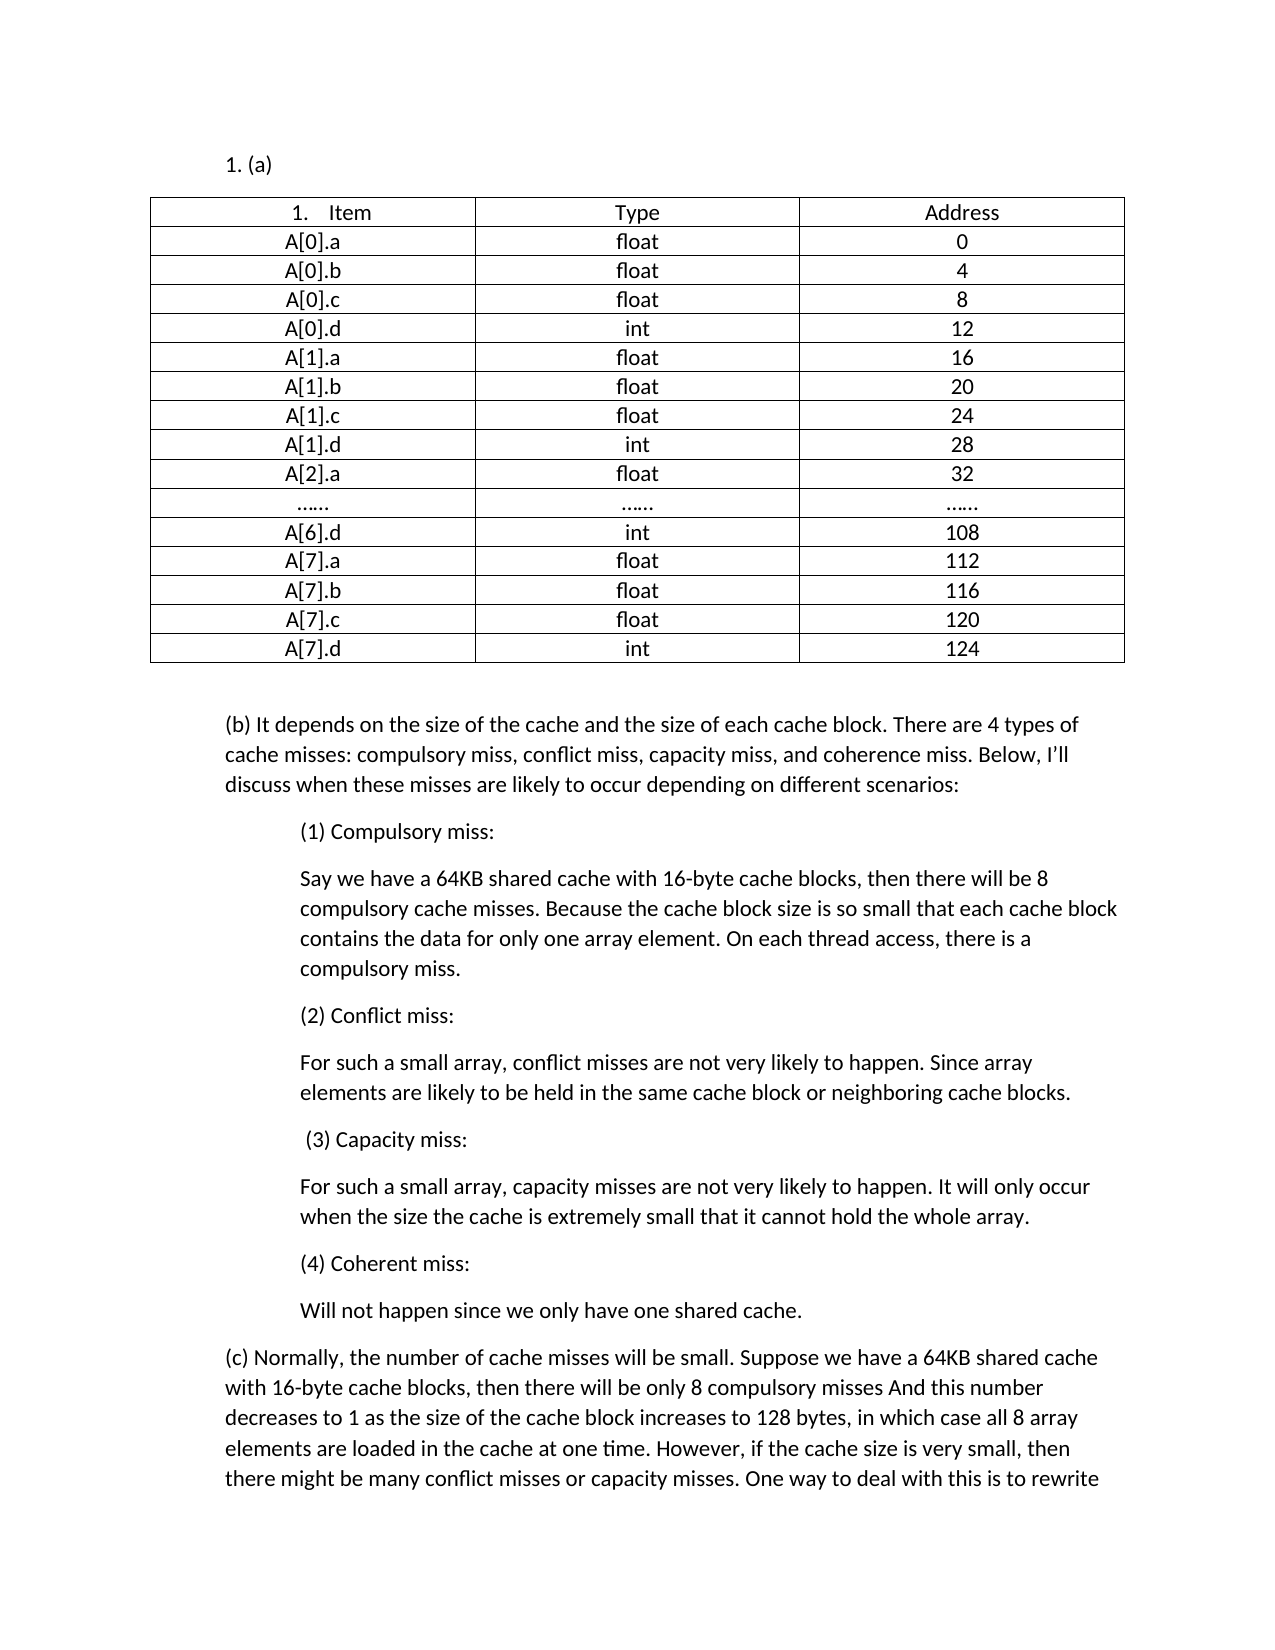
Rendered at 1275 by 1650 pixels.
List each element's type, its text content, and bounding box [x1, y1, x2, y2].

table_cell A[6].d [151, 518, 475, 546]
table_cell float [476, 605, 799, 633]
table_cell 24 [800, 401, 1124, 429]
table_cell A[2].a [151, 460, 475, 487]
text Say we have a 64KB shared cache with 16-byte cache blocks, then there will be 8 compulsory cache misses. Because the cache block size is so small that each cache block contains the data for only one array element. On each thread access, there is a compulsory miss. [300, 864, 1125, 983]
table_header Item [151, 198, 475, 226]
table_cell float [476, 256, 799, 284]
table_cell float [476, 372, 799, 400]
table_cell 116 [800, 576, 1124, 604]
table_cell A[1].c [151, 401, 475, 429]
table_cell 120 [800, 605, 1124, 633]
table_cell int [476, 634, 799, 662]
table_cell …… [800, 489, 1124, 517]
table_cell A[1].d [151, 430, 475, 458]
table_cell 12 [800, 314, 1124, 342]
table_cell A[7].b [151, 576, 475, 604]
text For such a small array, conflict misses are not very likely to happen. Since array elements are likely to be held in the same cache block or neighboring cache blocks. [300, 1048, 1125, 1107]
table_header Address [800, 198, 1124, 226]
text (3) Capacity miss: [300, 1125, 1125, 1153]
table_cell 4 [800, 256, 1124, 284]
table_cell A[7].c [151, 605, 475, 633]
table_cell 124 [800, 634, 1124, 662]
table_cell A[0].b [151, 256, 475, 284]
table_cell float [476, 401, 799, 429]
list 1. (a) [225, 150, 1125, 178]
table_cell int [476, 430, 799, 458]
table_cell float [476, 227, 799, 255]
table_cell A[7].a [151, 547, 475, 575]
table_cell 20 [800, 372, 1124, 400]
table_cell A[0].c [151, 285, 475, 313]
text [225, 1343, 1125, 1492]
table_cell A[0].d [151, 314, 475, 342]
table_cell float [476, 460, 799, 487]
table_cell 8 [800, 285, 1124, 313]
table_cell int [476, 518, 799, 546]
table_header Type [476, 198, 799, 226]
table_cell A[1].b [151, 372, 475, 400]
table_cell 0 [800, 227, 1124, 255]
text Will not happen since we only have one shared cache. [300, 1296, 1125, 1324]
table_cell A[0].a [151, 227, 475, 255]
table_cell 32 [800, 460, 1124, 487]
table_cell float [476, 576, 799, 604]
table_cell 112 [800, 547, 1124, 575]
table_cell int [476, 314, 799, 342]
table_cell float [476, 343, 799, 371]
text (2) Conflict miss: [300, 1001, 1125, 1029]
table_cell 28 [800, 430, 1124, 458]
table_cell float [476, 547, 799, 575]
table_cell 108 [800, 518, 1124, 546]
table_cell 16 [800, 343, 1124, 371]
table_cell …… [151, 489, 475, 517]
table_cell A[1].a [151, 343, 475, 371]
table_cell …… [476, 489, 799, 517]
table_cell A[7].d [151, 634, 475, 662]
table_cell float [476, 285, 799, 313]
text (4) Coherent miss: [300, 1249, 1125, 1277]
text For such a small array, capacity misses are not very likely to happen. It will only occur when the size the cache is extremely small that it cannot hold the whole array. [300, 1172, 1125, 1231]
text (1) Compulsory miss: [225, 817, 1125, 845]
text (b) It depends on the size of the cache and the size of each cache block. There are 4 types of cache misses: compulsory miss, conflict miss, capacity miss, and coherence miss. Below, I’ll discuss when these misses are likely to occur depending on different scenarios: [225, 710, 1125, 798]
